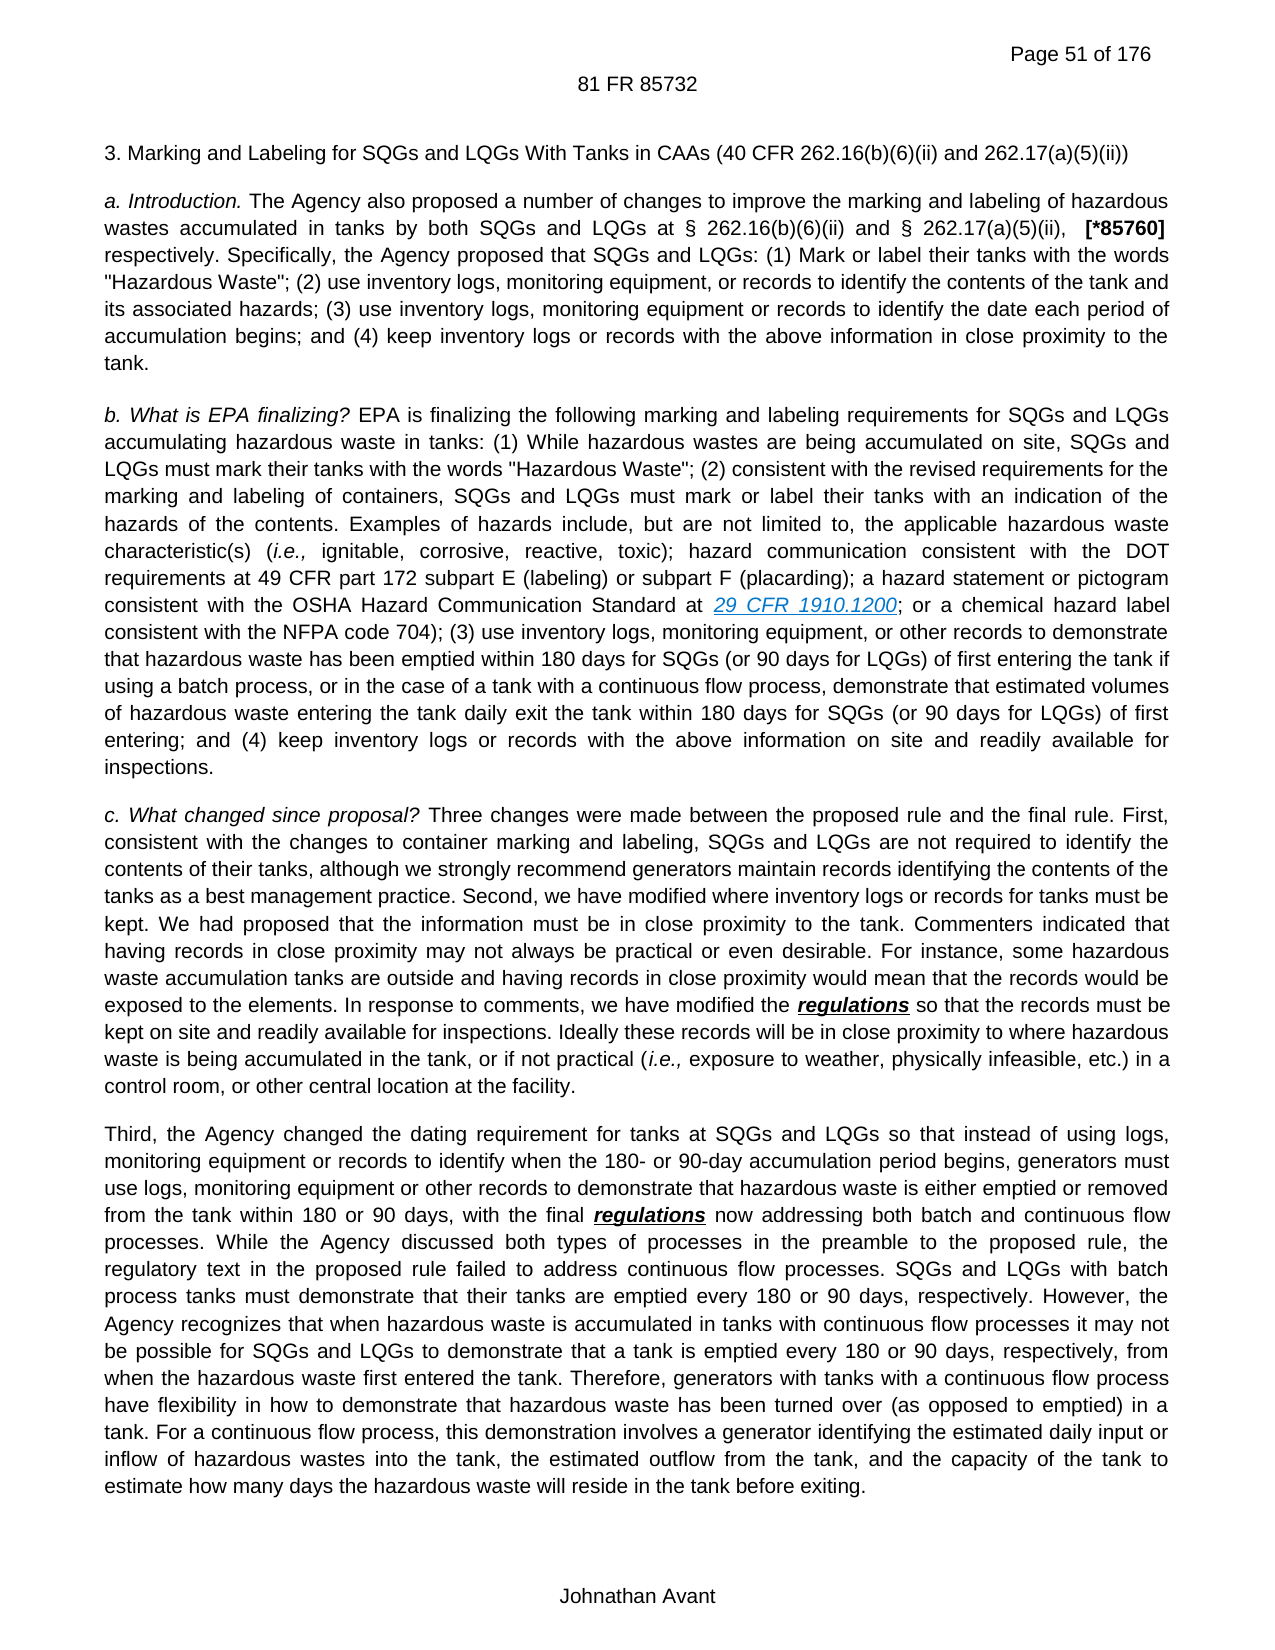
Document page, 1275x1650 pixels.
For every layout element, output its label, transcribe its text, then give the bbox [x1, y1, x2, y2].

text 3. Marking and Labeling for SQGs and LQGs With Tanks in CAAs (40 CFR 262.16(b)(6)(ii) and 262.17(a)(5)(ii)) [104, 137, 1171, 164]
text a. Introduction. The Agency also proposed a number of changes to improve the marking and labeling of hazardous wastes accumulated in tanks by both SQGs and LQGs at § 262.16(b)(6)(ii) and § 262.17(a)(5)(ii), [*85760] respectively. Specifically, the Agency proposed that SQGs and LQGs: (1) Mark or label their tanks with the words "Hazardous Waste"; (2) use inventory logs, monitoring equipment, or records to identify the contents of the tank and its associated hazards; (3) use inventory logs, monitoring equipment or records to identify the date each period of accumulation begins; and (4) keep inventory logs or records with the above information in close proximity to the tank. [104, 185, 1171, 375]
text Third, the Agency changed the dating requirement for tanks at SQGs and LQGs so that instead of using logs, monitoring equipment or records to identify when the 180- or 90-day accumulation period begins, generators must use logs, monitoring equipment or other records to demonstrate that hazardous waste is either emptied or removed from the tank within 180 or 90 days, with the final regulations now addressing both batch and continuous flow processes. While the Agency discussed both types of processes in the preamble to the proposed rule, the regulatory text in the proposed rule failed to address continuous flow processes. SQGs and LQGs with batch process tanks must demonstrate that their tanks are emptied every 180 or 90 days, respectively. However, the Agency recognizes that when hazardous waste is accumulated in tanks with continuous flow processes it may not be possible for SQGs and LQGs to demonstrate that a tank is emptied every 180 or 90 days, respectively, from when the hazardous waste first entered the tank. Therefore, generators with tanks with a continuous flow process have flexibility in how to demonstrate that hazardous waste has been turned over (as opposed to emptied) in a tank. For a continuous flow process, this demonstration involves a generator identifying the estimated daily input or inflow of hazardous wastes into the tank, the estimated outflow from the tank, and the capacity of the tank to estimate how many days the hazardous waste will reside in the tank before exiting. [104, 1119, 1171, 1498]
text b. What is EPA finalizing? EPA is finalizing the following marking and labeling requirements for SQGs and LQGs accumulating hazardous waste in tanks: (1) While hazardous wastes are being accumulated on site, SQGs and LQGs must mark their tanks with the words "Hazardous Waste"; (2) consistent with the revised requirements for the marking and labeling of containers, SQGs and LQGs must mark or label their tanks with an indication of the hazards of the contents. Examples of hazards include, but are not limited to, the applicable hazardous waste characteristic(s) (i.e., ignitable, corrosive, reactive, toxic); hazard communication consistent with the DOT requirements at 49 CFR part 172 subpart E (labeling) or subpart F (placarding); a hazard statement or pictogram consistent with the OSHA Hazard Communication Standard at 29 CFR 1910.1200; or a chemical hazard label consistent with the NFPA code 704); (3) use inventory logs, monitoring equipment, or other records to demonstrate that hazardous waste has been emptied within 180 days for SQGs (or 90 days for LQGs) of first entering the tank if using a batch process, or in the case of a tank with a continuous flow process, demonstrate that estimated volumes of hazardous waste entering the tank daily exit the tank within 180 days for SQGs (or 90 days for LQGs) of first entering; and (4) keep inventory logs or records with the above information on site and readily available for inspections. [104, 400, 1171, 779]
text c. What changed since proposal? Three changes were made between the proposed rule and the final rule. First, consistent with the changes to container marking and labeling, SQGs and LQGs are not required to identify the contents of their tanks, although we strongly recommend generators maintain records identifying the contents of the tanks as a best management practice. Second, we have modified where inventory logs or records for tanks must be kept. We had proposed that the information must be in close proximity to the tank. Commenters indicated that having records in close proximity may not always be practical or even desirable. For instance, some hazardous waste accumulation tanks are outside and having records in close proximity would mean that the records would be exposed to the elements. In response to comments, we have modified the regulations so that the records must be kept on site and readily available for inspections. Ideally these records will be in close proximity to where hazardous waste is being accumulated in the tank, or if not practical (i.e., exposure to weather, physically infeasible, etc.) in a control room, or other central location at the facility. [104, 800, 1171, 1098]
